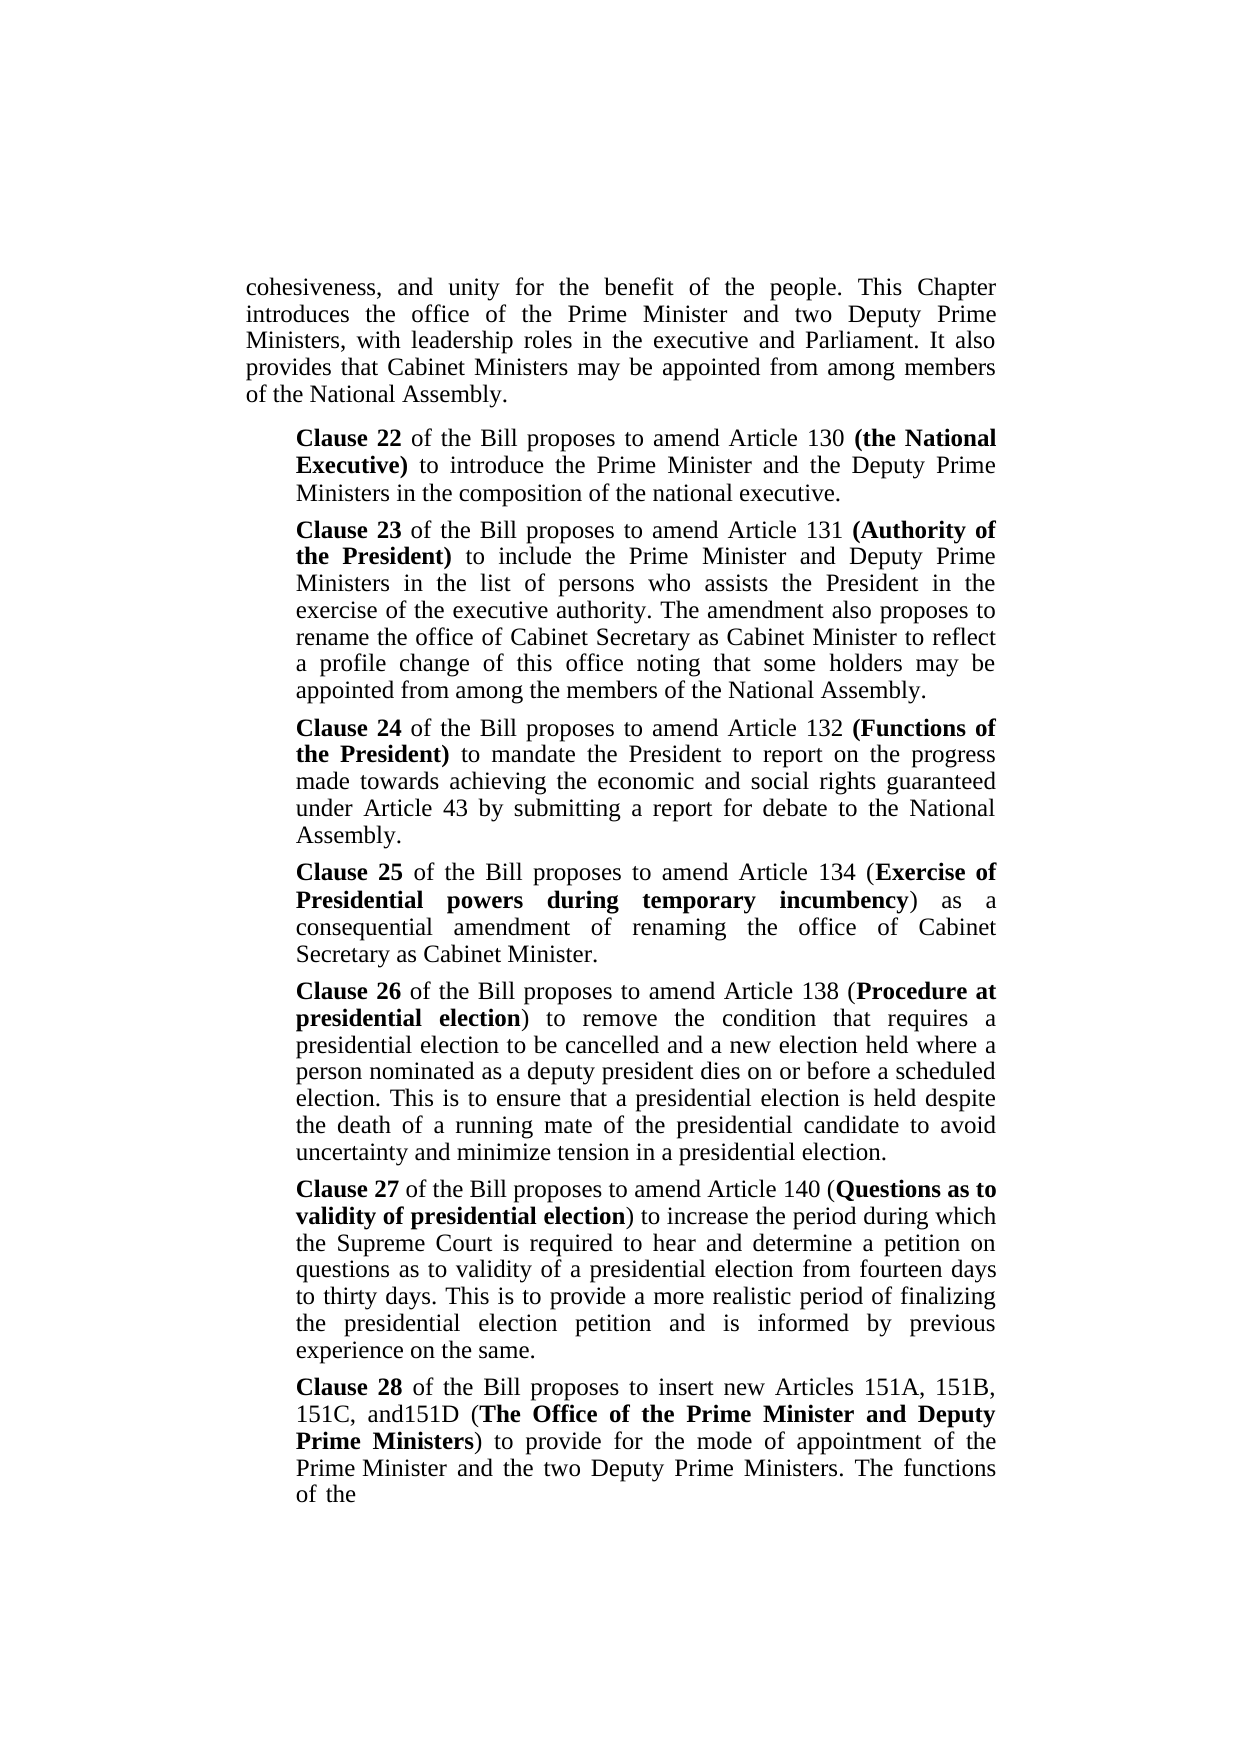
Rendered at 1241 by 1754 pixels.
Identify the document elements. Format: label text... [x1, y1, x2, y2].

text Clause 28 of the Bill proposes to insert new Articles 151A, 151B, 151C, and151D (The Office of the Prime Minister and Deputy Prime Ministers) to provide for the mode of appointment of the Prime Minister and the two Deputy Prime Ministers. The functions of the [296, 1374, 997, 1508]
text Clause 26 of the Bill proposes to amend Article 138 (Procedure at presidential election) to remove the condition that requires a presidential election to be cancelled and a new election held where a person nominated as a deputy president dies on or before a scheduled election. This is to ensure that a presidential election is held despite the death of a running mate of the presidential candidate to avoid uncertainty and minimize tension in a presidential election. [296, 978, 997, 1166]
text Clause 23 of the Bill proposes to amend Article 131 (Authority of the President) to include the Prime Minister and Deputy Prime Ministers in the list of persons who assists the President in the exercise of the executive authority. The amendment also proposes to rename the office of Cabinet Secretary as Cabinet Minister to reflect a profile change of this office noting that some holders may be appointed from among the members of the National Assembly. [296, 517, 997, 704]
text cohesiveness, and unity for the benefit of the people. This Chapter introduces the office of the Prime Minister and two Deputy Prime Ministers, with leadership roles in the executive and Parliament. It also provides that Cabinet Ministers may be appointed from among members of the National Assembly. [246, 274, 997, 408]
text Clause 25 of the Bill proposes to amend Article 134 (Exercise of Presidential powers during temporary incumbency) as a consequential amendment of renaming the office of Cabinet Secretary as Cabinet Minister. [296, 859, 997, 968]
text Clause 24 of the Bill proposes to amend Article 132 (Functions of the President) to mandate the President to report on the progress made towards achieving the economic and social rights guaranteed under Article 43 by submitting a report for debate to the National Assembly. [296, 715, 997, 849]
text Clause 27 of the Bill proposes to amend Article 140 (Questions as to validity of presidential election) to increase the period during which the Supreme Court is required to hear and determine a petition on questions as to validity of a presidential election from fourteen days to thirty days. This is to provide a more realistic period of finalizing the presidential election petition and is informed by previous experience on the same. [296, 1176, 997, 1364]
text Clause 22 of the Bill proposes to amend Article 130 (the National Executive) to introduce the Prime Minister and the Deputy Prime Ministers in the composition of the national executive. [296, 424, 997, 506]
